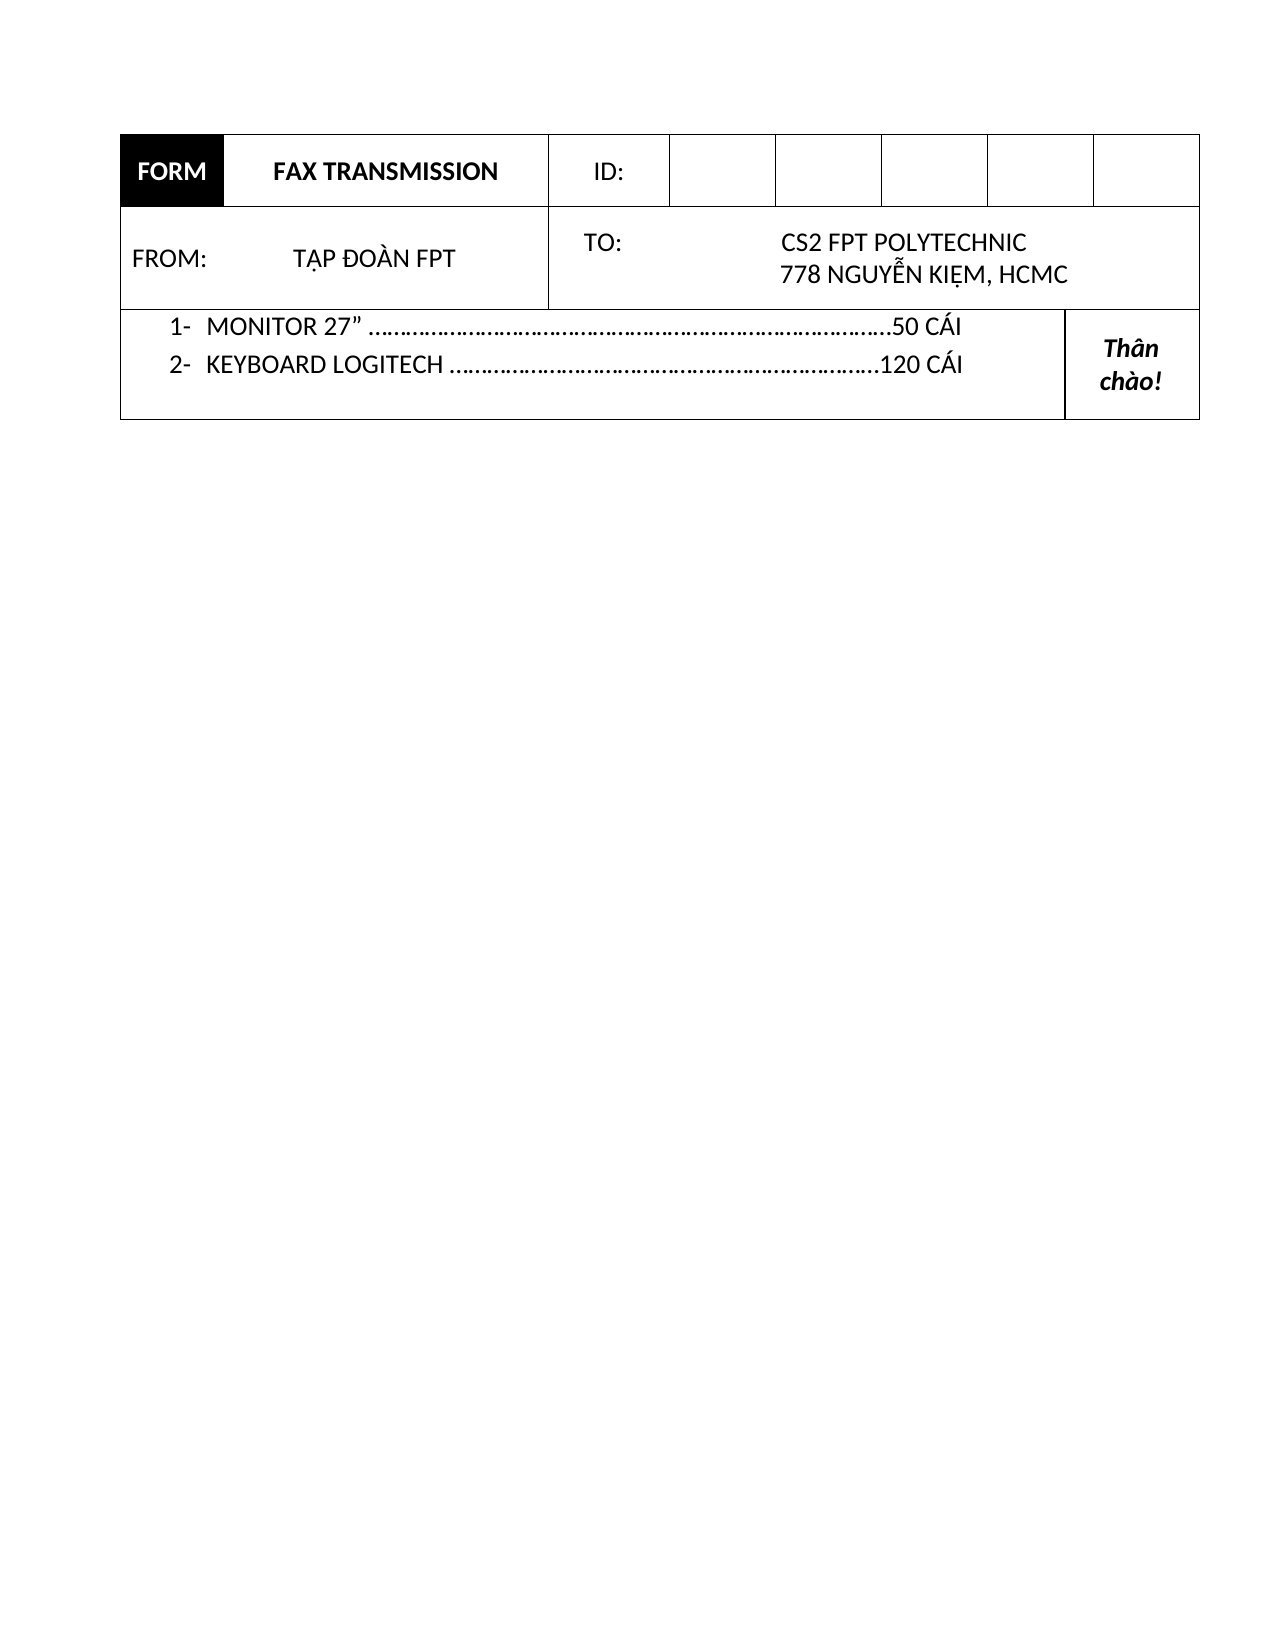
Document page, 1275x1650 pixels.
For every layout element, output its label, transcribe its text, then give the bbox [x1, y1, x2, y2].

table_header ID: [549, 135, 669, 206]
table_cell MONITOR 27” …………………………………………………………………………50 CÁI KEYBOARD LOGITECH ……………………………………………………………120 CÁI [121, 310, 1064, 418]
table_header FORM [121, 135, 223, 206]
table_header [1094, 135, 1199, 206]
table_header [882, 135, 987, 206]
table_cell Thân chào! [1066, 310, 1199, 418]
table_cell FROM: TẬP ĐOÀN FPT [121, 207, 548, 308]
table_cell TO: CS2 FPT POLYTECHNIC 778 NGUYỄN KIỆM, HCMC [549, 207, 1199, 308]
table_header FAX TRANSMISSION [224, 135, 548, 206]
table_header [988, 135, 1093, 206]
table_header [776, 135, 881, 206]
table_header [670, 135, 775, 206]
